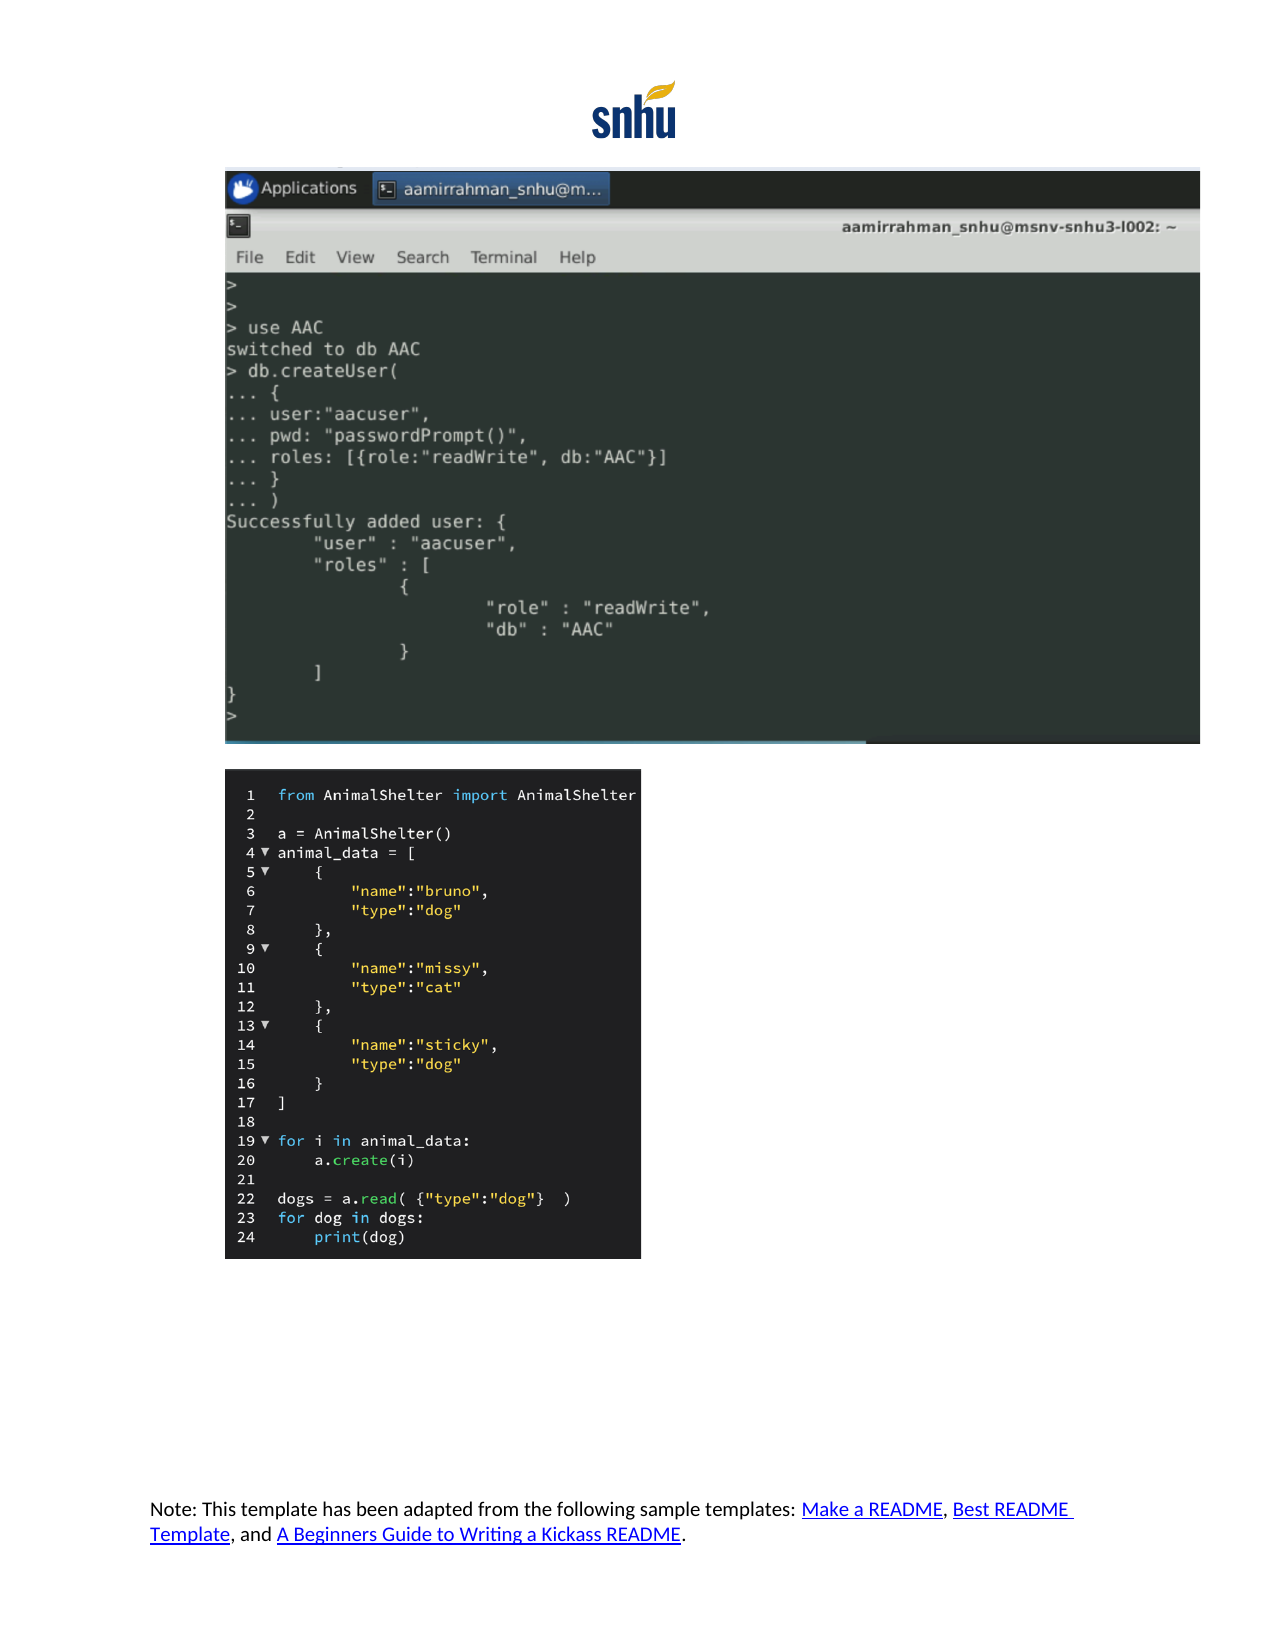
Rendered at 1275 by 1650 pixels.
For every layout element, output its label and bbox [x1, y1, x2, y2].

picture [225, 769, 642, 1259]
picture [225, 167, 1200, 744]
picture [573, 75, 702, 147]
